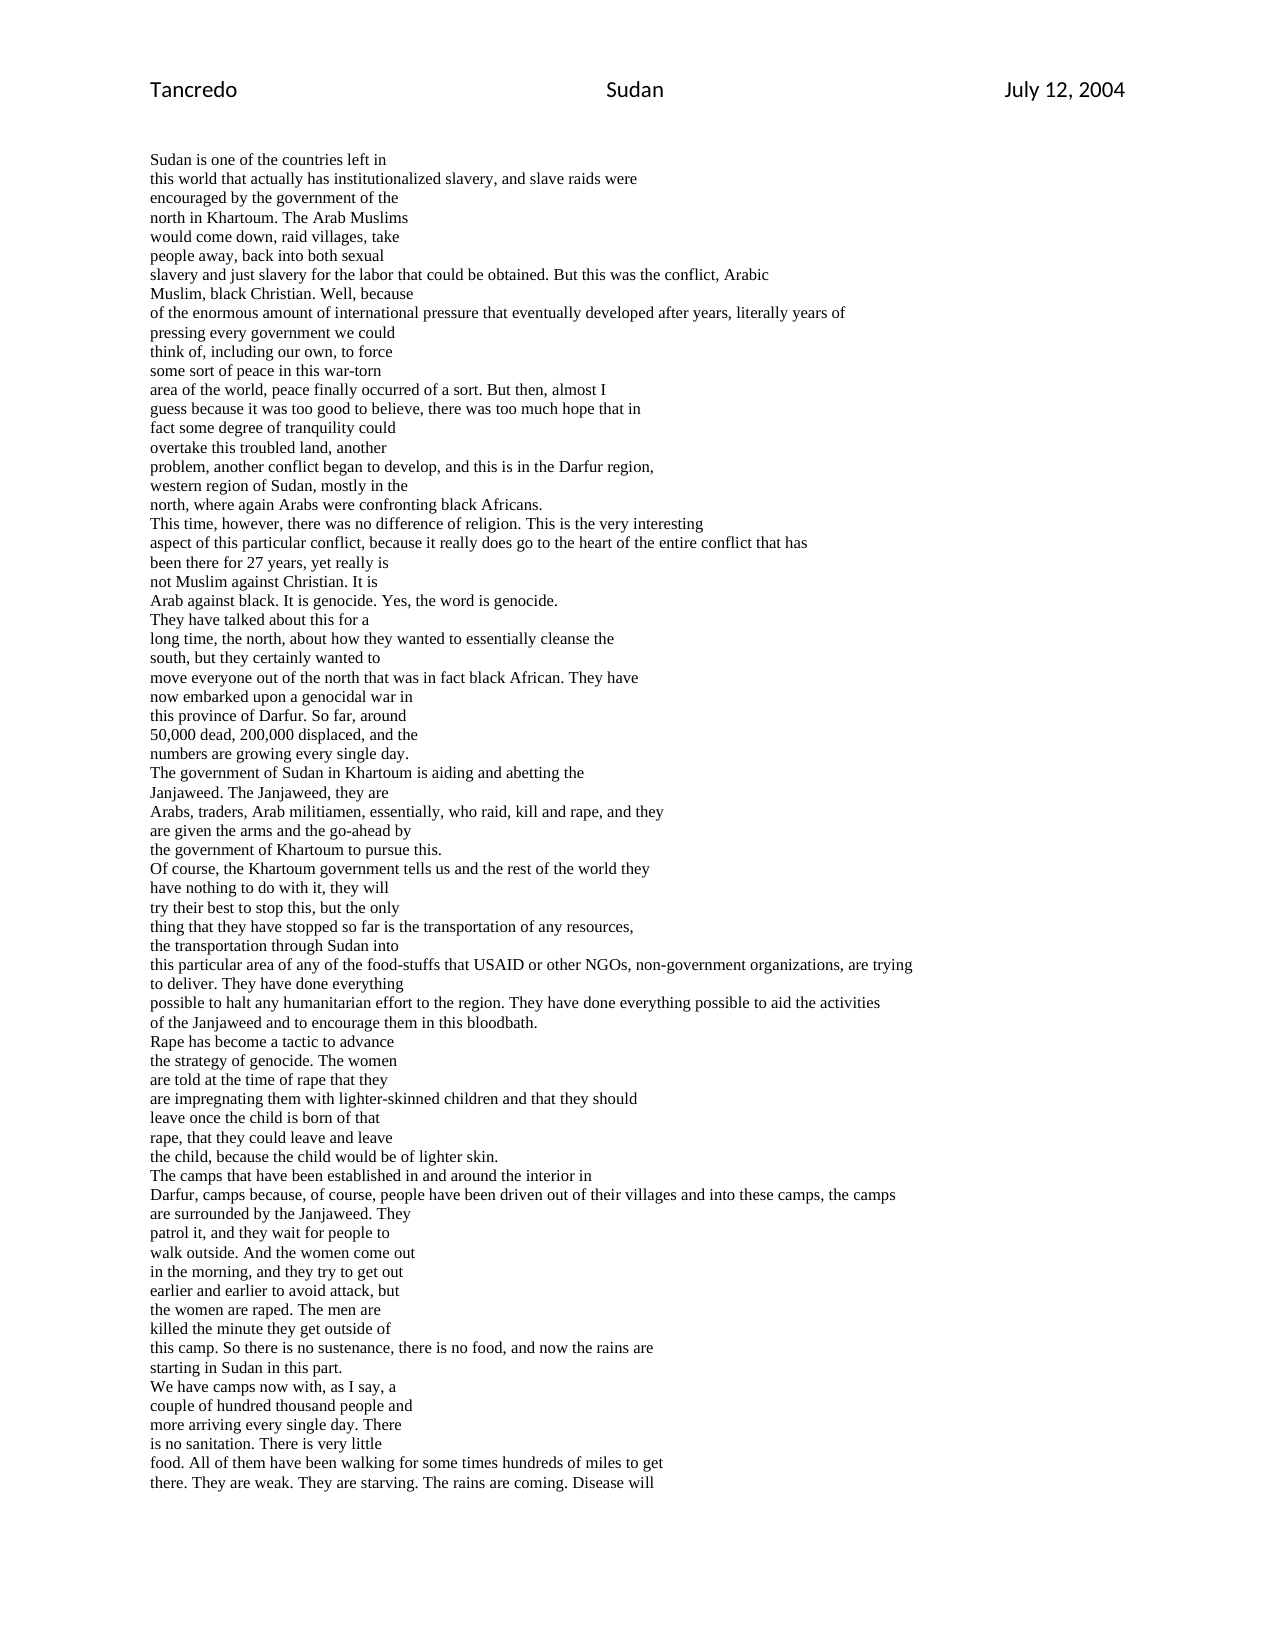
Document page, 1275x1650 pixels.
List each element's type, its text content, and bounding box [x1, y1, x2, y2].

text this particular area of any of the food-stuffs that USAID or other NGOs, non-government organizations, are trying [150, 955, 1125, 974]
text would come down, raid villages, take [150, 227, 1125, 246]
text are given the arms and the go-ahead by [150, 821, 1125, 840]
text now embarked upon a genocidal war in [150, 687, 1125, 706]
text overtake this troubled land, another [150, 437, 1125, 457]
text slavery and just slavery for the labor that could be obtained. But this was the conflict, Arabic [150, 265, 1125, 284]
text of the Janjaweed and to encourage them in this bloodbath. [150, 1012, 1125, 1032]
text Darfur, camps because, of course, people have been driven out of their villages and into these camps, the camps [150, 1185, 1125, 1204]
text north, where again Arabs were confronting black Africans. [150, 495, 1125, 514]
text long time, the north, about how they wanted to essentially cleanse the [150, 629, 1125, 648]
text numbers are growing every single day. [150, 744, 1125, 763]
text the strategy of genocide. The women [150, 1051, 1125, 1070]
text Janjaweed. The Janjaweed, they are [150, 782, 1125, 802]
text the transportation through Sudan into [150, 936, 1125, 955]
text this world that actually has institutionalized slavery, and slave raids were [150, 169, 1125, 188]
text We have camps now with, as I say, a [150, 1377, 1125, 1396]
text starting in Sudan in this part. [150, 1357, 1125, 1377]
text walk outside. And the women come out [150, 1242, 1125, 1262]
text fact some degree of tranquility could [150, 418, 1125, 437]
text The government of Sudan in Khartoum is aiding and abetting the [150, 763, 1125, 782]
text patrol it, and they wait for people to [150, 1223, 1125, 1242]
text They have talked about this for a [150, 610, 1125, 629]
text think of, including our own, to force [150, 342, 1125, 361]
text killed the minute they get outside of [150, 1319, 1125, 1338]
text pressing every government we could [150, 322, 1125, 342]
text more arriving every single day. There [150, 1415, 1125, 1434]
text move everyone out of the north that was in fact black African. They have [150, 667, 1125, 687]
text in the morning, and they try to get out [150, 1262, 1125, 1281]
text north in Khartoum. The Arab Muslims [150, 207, 1125, 227]
text is no sanitation. There is very little [150, 1434, 1125, 1453]
text the government of Khartoum to pursue this. [150, 840, 1125, 859]
text 50,000 dead, 200,000 displaced, and the [150, 725, 1125, 744]
text the women are raped. The men are [150, 1300, 1125, 1319]
text thing that they have stopped so far is the transportation of any resources, [150, 917, 1125, 936]
text possible to halt any humanitarian effort to the region. They have done everything possible to aid the activities [150, 993, 1125, 1012]
text aspect of this particular conflict, because it really does go to the heart of the entire conflict that has [150, 533, 1125, 552]
text western region of Sudan, mostly in the [150, 476, 1125, 495]
text leave once the child is born of that [150, 1108, 1125, 1127]
text are surrounded by the Janjaweed. They [150, 1204, 1125, 1223]
text Arabs, traders, Arab militiamen, essentially, who raid, kill and rape, and they [150, 802, 1125, 821]
text some sort of peace in this war-torn [150, 361, 1125, 380]
text guess because it was too good to believe, there was too much hope that in [150, 399, 1125, 418]
text been there for 27 years, yet really is [150, 552, 1125, 572]
text have nothing to do with it, they will [150, 878, 1125, 897]
text The camps that have been established in and around the interior in [150, 1166, 1125, 1185]
text not Muslim against Christian. It is [150, 572, 1125, 591]
text south, but they certainly wanted to [150, 648, 1125, 667]
text Muslim, black Christian. Well, because [150, 284, 1125, 303]
text Arab against black. It is genocide. Yes, the word is genocide. [150, 591, 1125, 610]
text earlier and earlier to avoid attack, but [150, 1281, 1125, 1300]
text are told at the time of rape that they [150, 1070, 1125, 1089]
text to deliver. They have done everything [150, 974, 1125, 993]
text try their best to stop this, but the only [150, 897, 1125, 917]
text rape, that they could leave and leave [150, 1127, 1125, 1147]
text this camp. So there is no sustenance, there is no food, and now the rains are [150, 1338, 1125, 1357]
text people away, back into both sexual [150, 246, 1125, 265]
text this province of Darfur. So far, around [150, 706, 1125, 725]
text of the enormous amount of international pressure that eventually developed after years, literally years of [150, 303, 1125, 322]
text area of the world, peace finally occurred of a sort. But then, almost I [150, 380, 1125, 399]
text This time, however, there was no difference of religion. This is the very interesting [150, 514, 1125, 533]
text there. They are weak. They are starving. The rains are coming. Disease will [150, 1472, 1125, 1492]
text problem, another conflict began to develop, and this is in the Darfur region, [150, 457, 1125, 476]
text are impregnating them with lighter-skinned children and that they should [150, 1089, 1125, 1108]
text Sudan is one of the countries left in [150, 150, 1125, 169]
text Rape has become a tactic to advance [150, 1032, 1125, 1051]
text Of course, the Khartoum government tells us and the rest of the world they [150, 859, 1125, 878]
text couple of hundred thousand people and [150, 1396, 1125, 1415]
text encouraged by the government of the [150, 188, 1125, 207]
text food. All of them have been walking for some times hundreds of miles to get [150, 1453, 1125, 1472]
text the child, because the child would be of lighter skin. [150, 1147, 1125, 1166]
